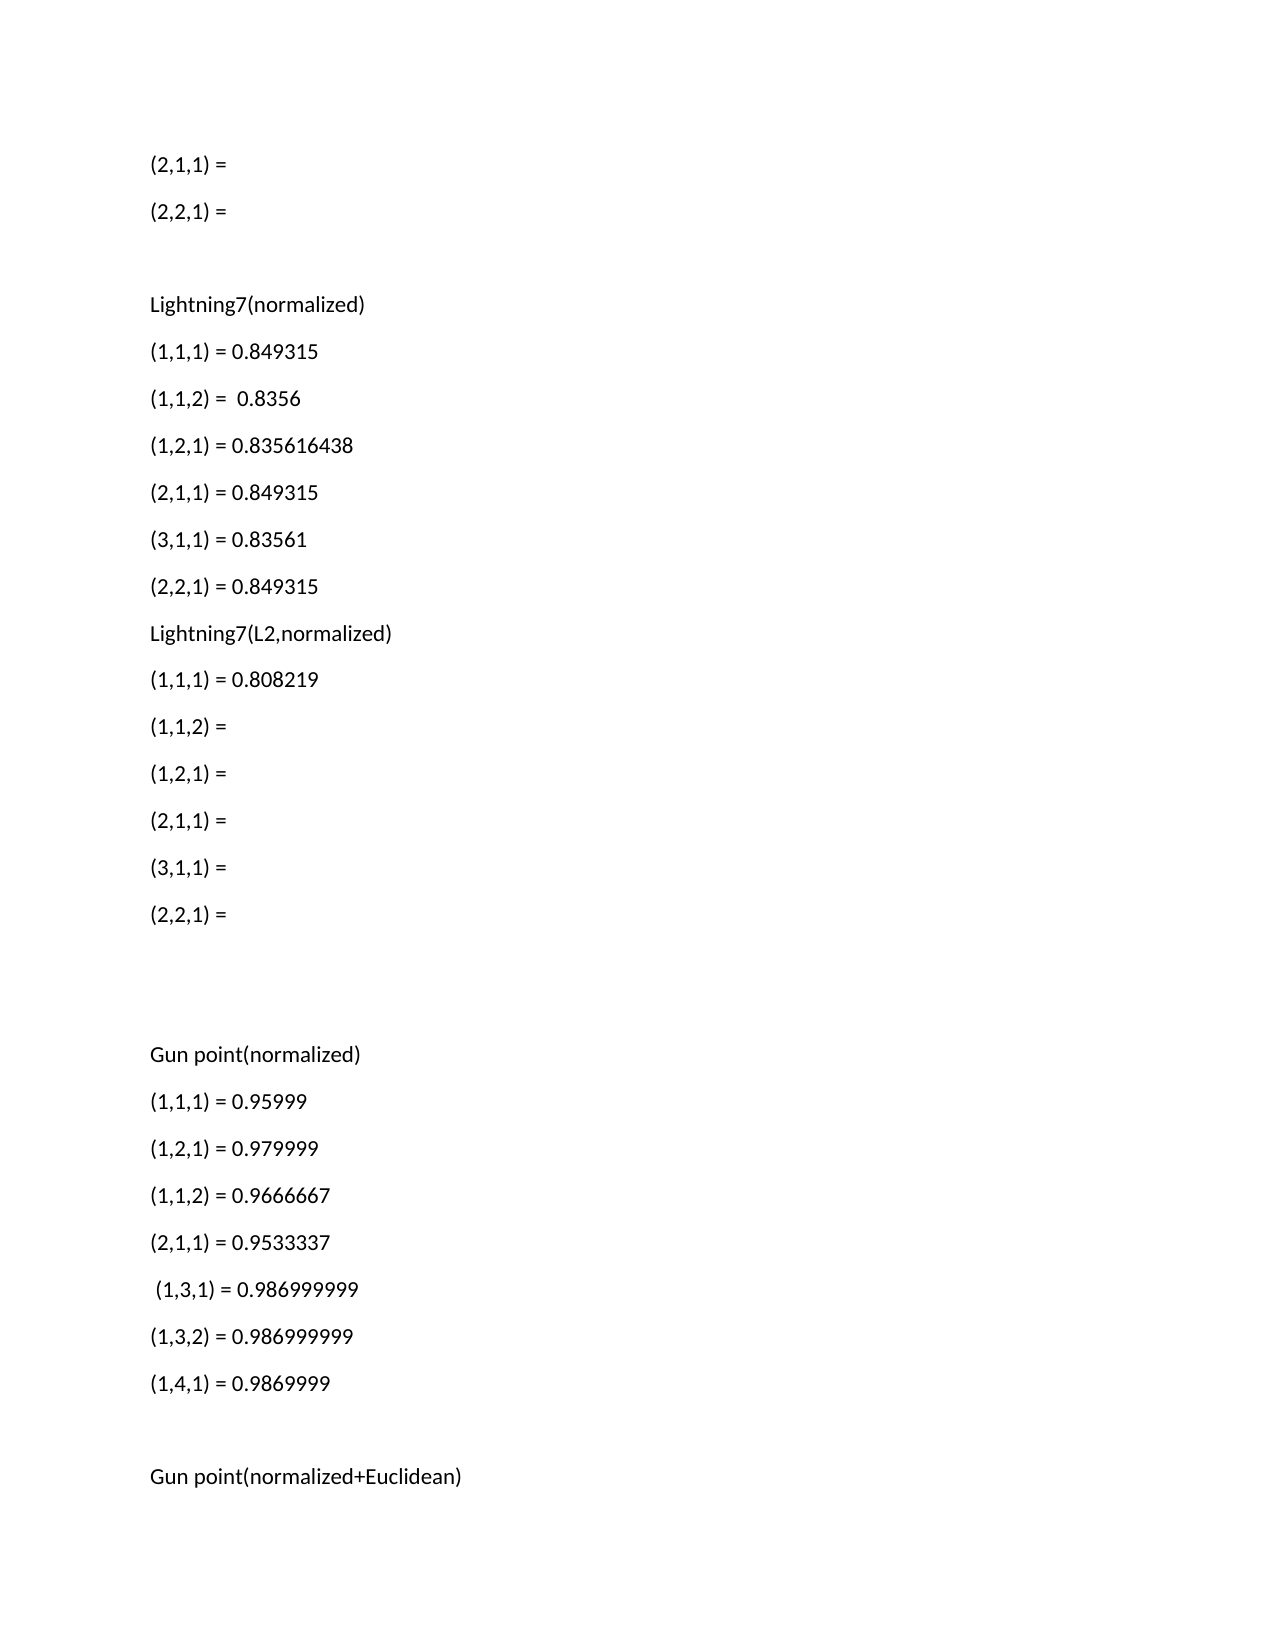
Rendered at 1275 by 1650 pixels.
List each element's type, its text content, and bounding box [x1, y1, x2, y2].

text (2,2,1) = [150, 197, 1125, 225]
text (1,1,2) = 0.9666667 [150, 1181, 1125, 1209]
text (2,1,1) = 0.9533337 [150, 1228, 1125, 1256]
text (1,3,1) = 0.986999999 [150, 1275, 1125, 1303]
text Lightning7(L2,normalized) [150, 619, 1125, 647]
text (1,1,1) = 0.808219 [150, 666, 1125, 694]
text Lightning7(normalized) [150, 291, 1125, 319]
text (2,2,1) = [150, 900, 1125, 928]
text (3,1,1) = [150, 853, 1125, 881]
text (1,1,1) = 0.849315 [150, 337, 1125, 366]
text (3,1,1) = 0.83561 [150, 525, 1125, 553]
text (2,1,1) = 0.849315 [150, 478, 1125, 506]
text (1,3,2) = 0.986999999 [150, 1322, 1125, 1350]
text Gun point(normalized) [150, 1041, 1125, 1069]
text (2,2,1) = 0.849315 [150, 572, 1125, 600]
text (1,2,1) = 0.835616438 [150, 431, 1125, 459]
text (2,1,1) = [150, 150, 1125, 178]
text (1,2,1) = 0.979999 [150, 1134, 1125, 1162]
text (1,1,1) = 0.95999 [150, 1087, 1125, 1116]
text (2,1,1) = [150, 806, 1125, 834]
text (1,2,1) = [150, 759, 1125, 787]
text Gun point(normalized+Euclidean) [150, 1462, 1125, 1491]
text (1,4,1) = 0.9869999 [150, 1369, 1125, 1397]
text (1,1,2) = 0.8356 [150, 384, 1125, 412]
text (1,1,2) = [150, 712, 1125, 741]
